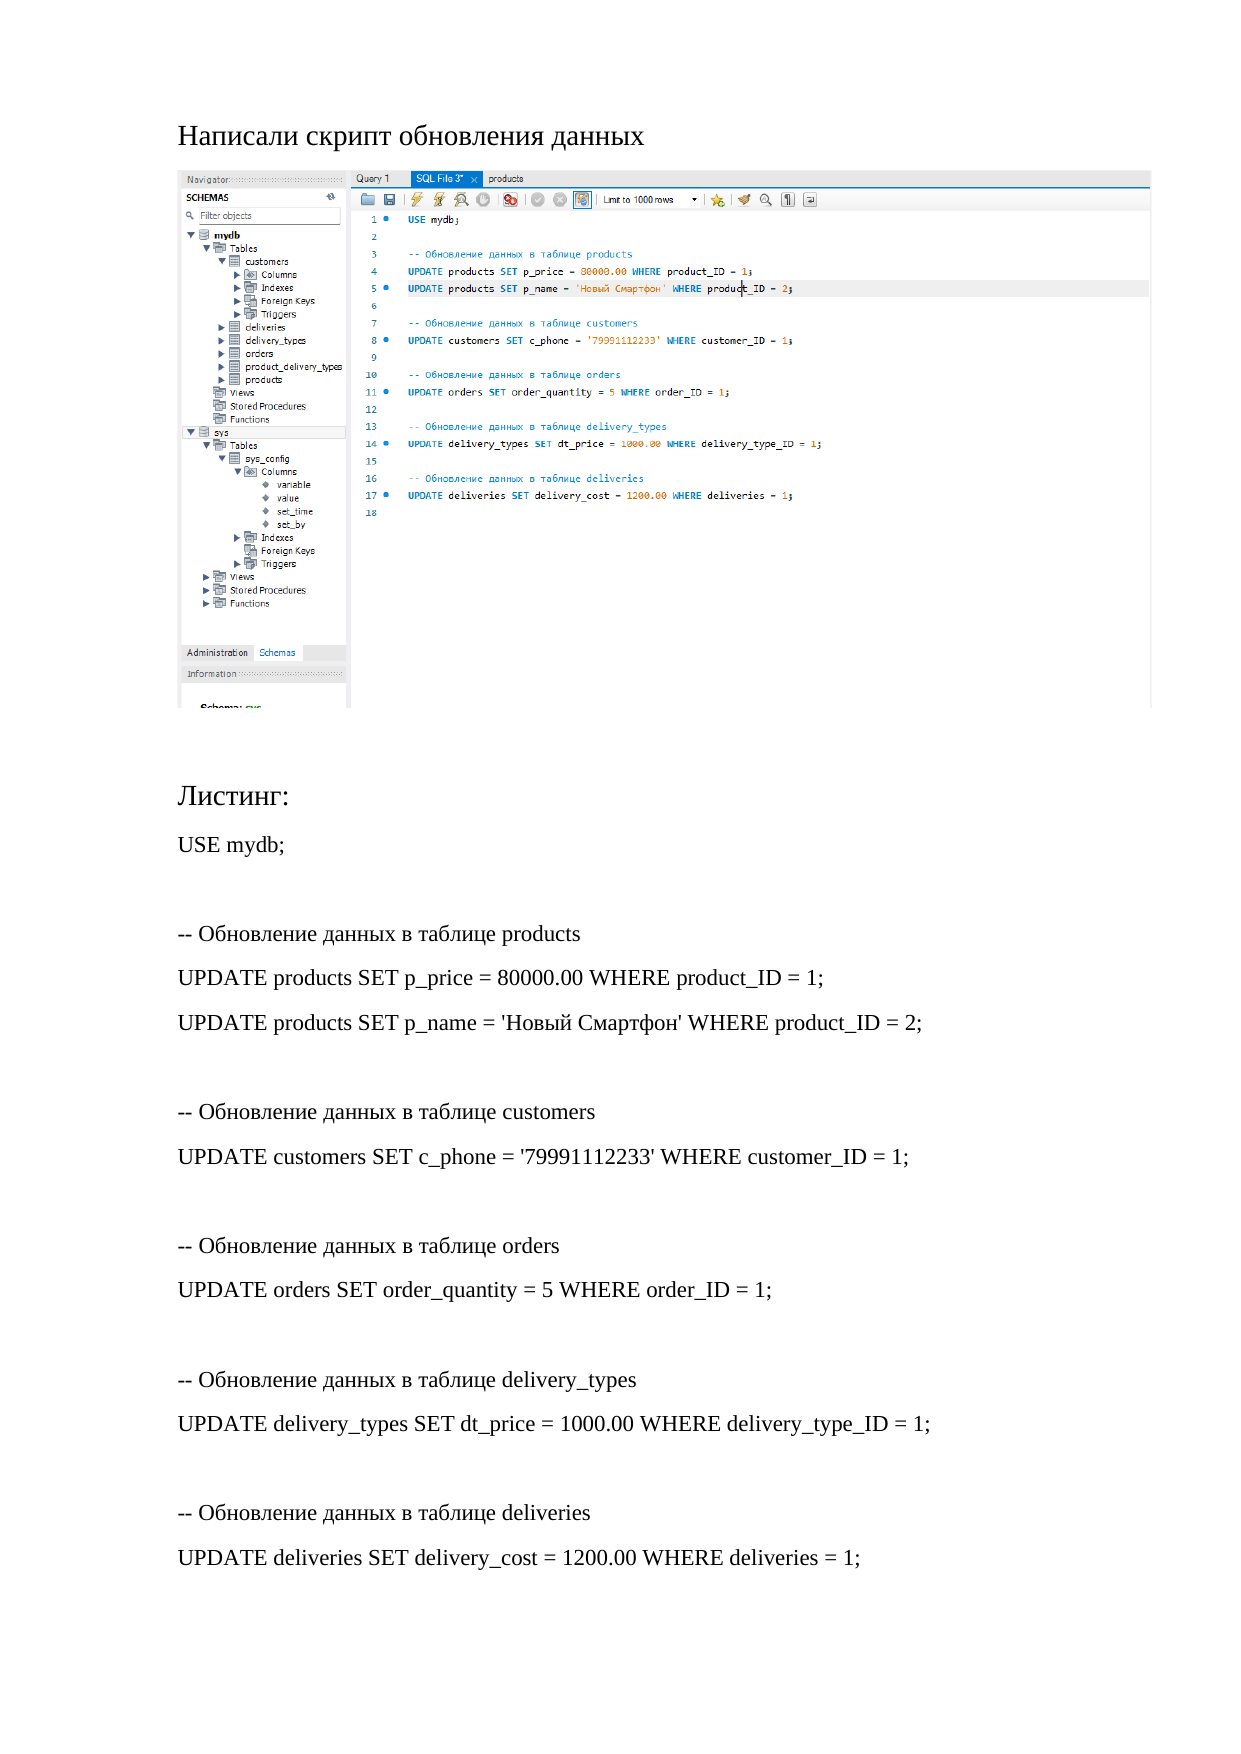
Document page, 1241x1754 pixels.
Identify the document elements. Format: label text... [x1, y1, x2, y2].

text UPDATE orders SET order_quantity = 5 WHERE order_ID = 1; [177, 1277, 1152, 1303]
text UPDATE products SET p_price = 80000.00 WHERE product_ID = 1; [177, 964, 1152, 991]
text USE mydb; [177, 831, 1152, 857]
text -- Обновление данных в таблице orders [177, 1232, 1152, 1258]
text UPDATE deliveries SET delivery_cost = 1200.00 WHERE deliveries = 1; [177, 1544, 1152, 1570]
text -- Обновление данных в таблице customers [177, 1098, 1152, 1124]
text -- Обновление данных в таблице delivery_types [177, 1366, 1152, 1392]
text Написали скрипт обновления данных [177, 118, 1152, 152]
text UPDATE customers SET c_phone = '79991112233' WHERE customer_ID = 1; [177, 1143, 1152, 1169]
text Листинг: [177, 778, 1152, 812]
text -- Обновление данных в таблице deliveries [177, 1499, 1152, 1526]
picture [177, 170, 1152, 708]
text UPDATE delivery_types SET dt_price = 1000.00 WHERE delivery_type_ID = 1; [177, 1410, 1152, 1437]
text -- Обновление данных в таблице products [177, 920, 1152, 946]
text UPDATE products SET p_name = 'Новый Смартфон' WHERE product_ID = 2; [177, 1009, 1152, 1035]
